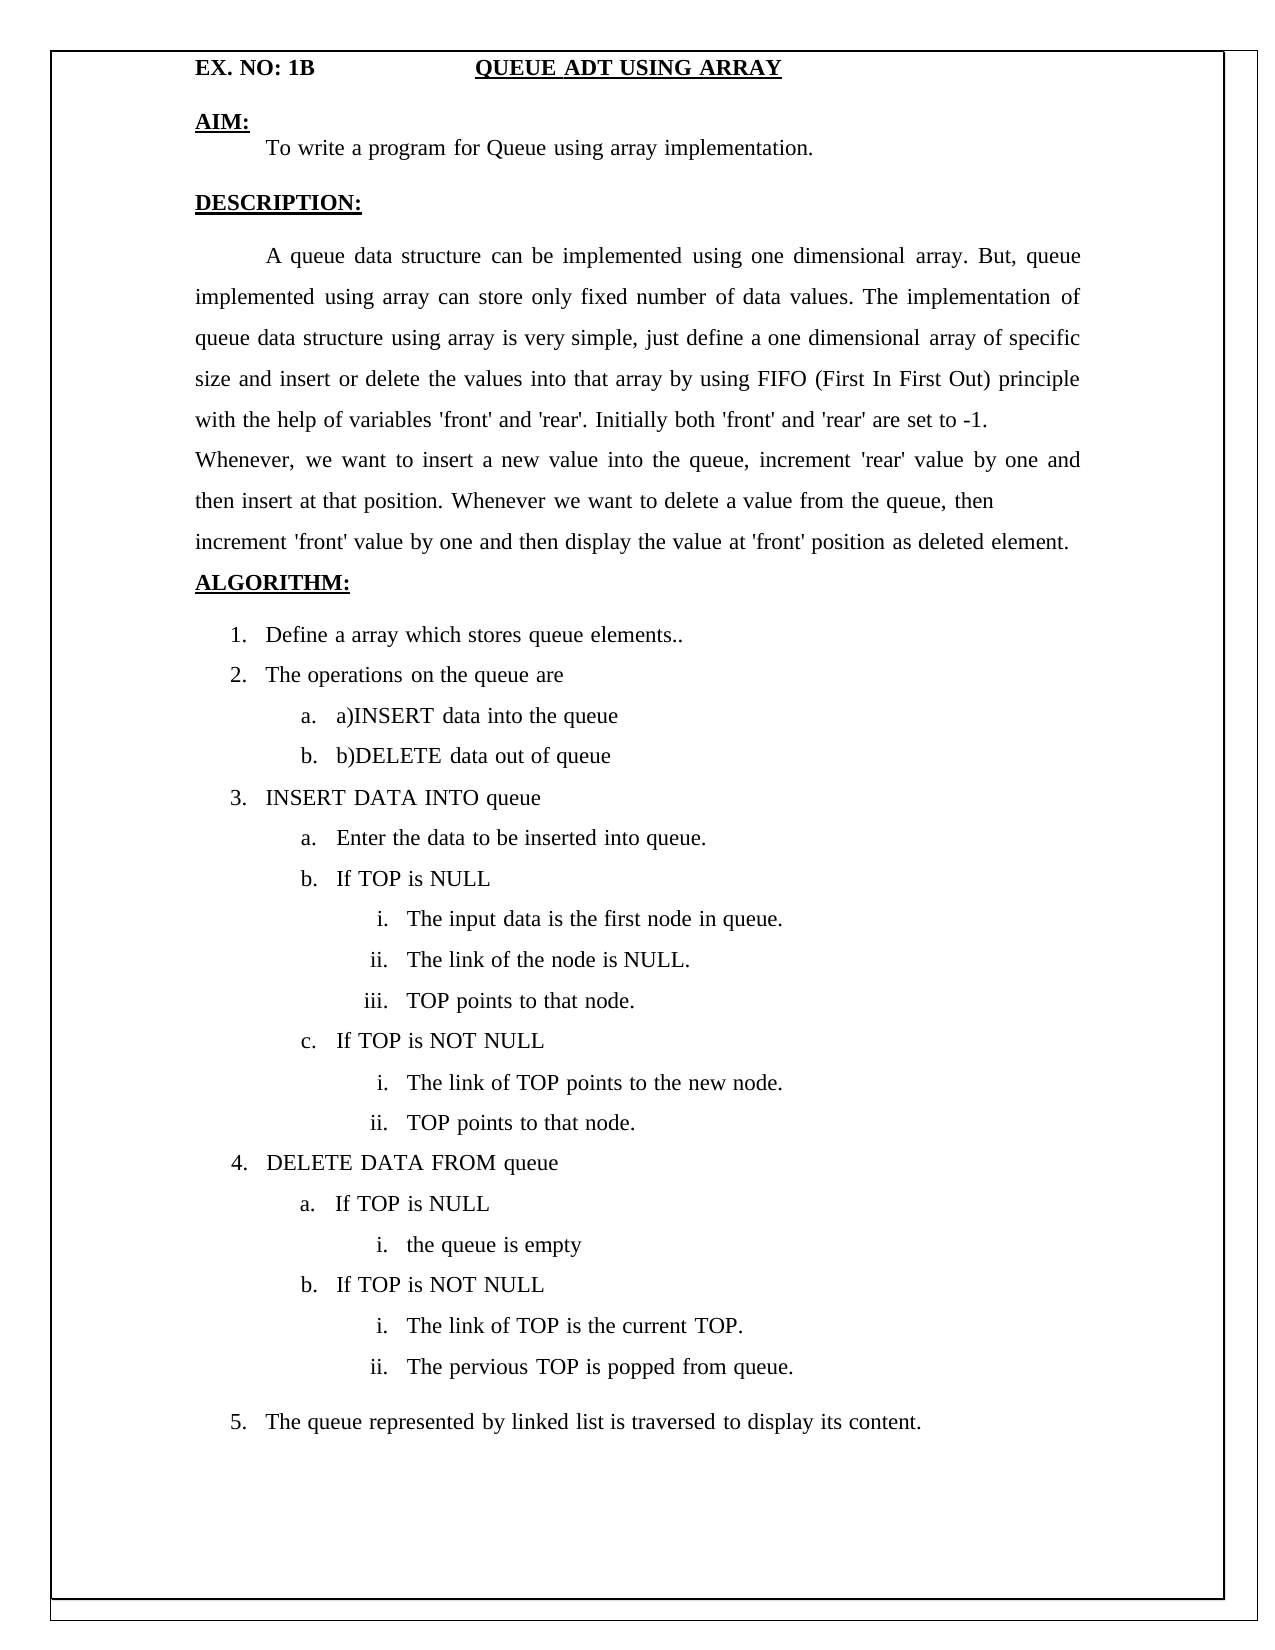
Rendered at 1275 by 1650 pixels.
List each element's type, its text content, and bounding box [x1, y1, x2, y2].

list If TOP is NOT NULL [301, 1271, 1257, 1297]
list Define a array which stores queue elements.. [230, 621, 1257, 647]
list The link of TOP is the current TOP. [376, 1312, 1257, 1338]
list b)DELETE data out of queue [301, 742, 1257, 769]
list Enter the data to be inserted into queue. [301, 824, 1257, 851]
text To write a program for Queue using array implementation. [265, 134, 1257, 161]
list TOP points to that node. [370, 1109, 1257, 1135]
list the queue is empty [376, 1231, 1257, 1257]
list The link of TOP points to the new node. [377, 1069, 1257, 1095]
subtitle DESCRIPTION: [195, 189, 1257, 216]
list The queue represented by linked list is traversed to display its content. [230, 1408, 1257, 1434]
list The input data is the first node in queue. [377, 906, 1257, 932]
list The operations on the queue are [230, 661, 1257, 688]
list If TOP is NOT NULL [301, 1027, 1257, 1054]
list If TOP is NULL [301, 865, 1257, 891]
list The link of the node is NULL. [370, 946, 1257, 972]
list a)INSERT data into the queue [301, 702, 1257, 728]
list If TOP is NULL [299, 1189, 1257, 1216]
text AIM: [195, 108, 1257, 134]
list DELETE DATA FROM queue [231, 1149, 1257, 1175]
list TOP points to that node. [363, 987, 1257, 1013]
list The pervious TOP is popped from queue. [370, 1353, 1257, 1379]
list INSERT DATA INTO queue [230, 784, 1257, 810]
text A queue data structure can be implemented using one dimensional array. But, queue implemented using array can store only fixed number of data values. The implementation of queue data structure using array is very simple, just define a one dimensional array of specific size and insert or delete the values into that array by using FIFO (First In First Out) principle with the help of variables 'front' and 'rear'. Initially both 'front' and 'rear' are set to -1. Whenever, we want to insert a new value into the queue, increment 'rear' value by one and then insert at that position. Whenever we want to delete a value from the queue, then increment 'front' value by one and then display the value at 'front' position as deleted element. ALGORITHM: [195, 242, 1083, 595]
subtitle EX. NO: 1B QUEUE ADT USING ARRAY [195, 54, 1257, 80]
